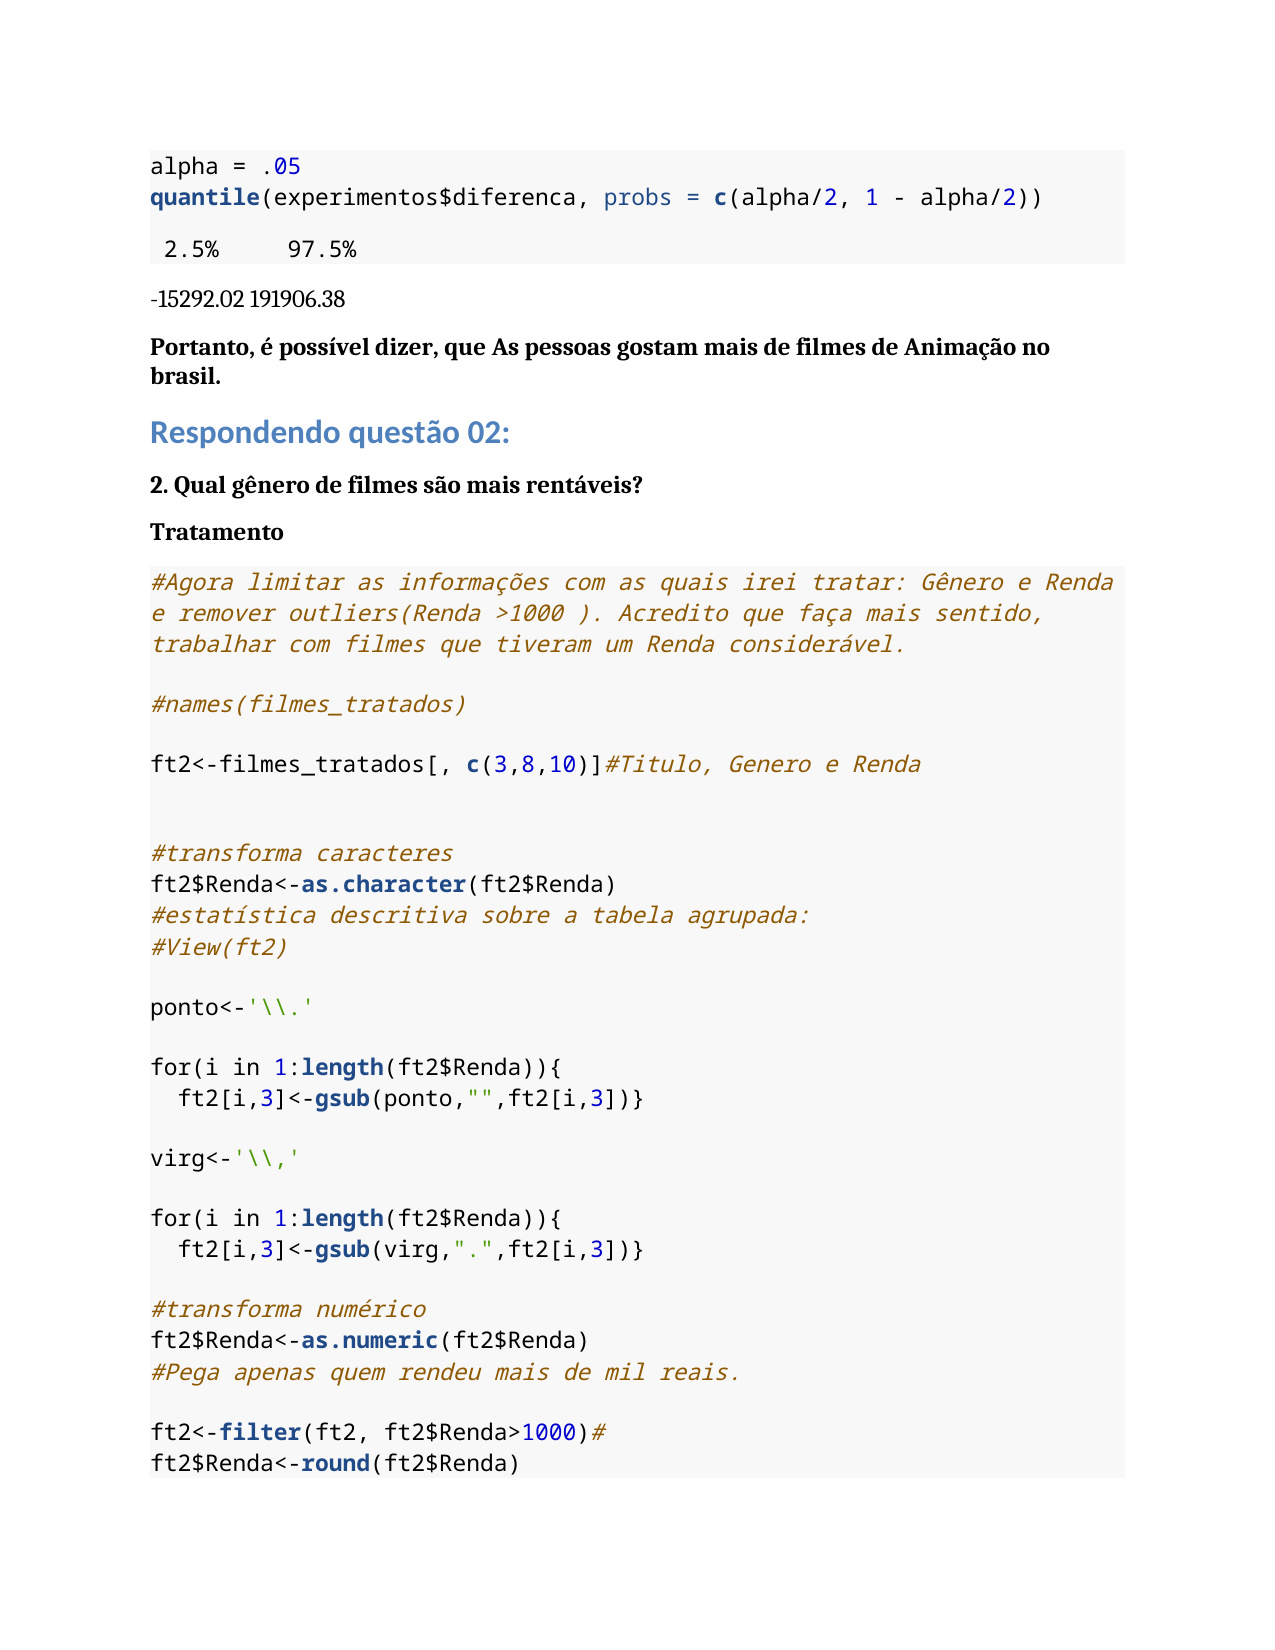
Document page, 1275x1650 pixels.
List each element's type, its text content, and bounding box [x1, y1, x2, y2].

text Portanto, é possível dizer, que As pessoas gostam mais de filmes de Animação no brasil. [150, 333, 1125, 390]
text 2. Qual gênero de filmes são mais rentáveis? [150, 471, 1125, 499]
text 2.5% 97.5% [150, 233, 1125, 264]
text -15292.02 191906.38 [150, 285, 1125, 314]
subtitle Respondendo questão 02: [150, 411, 1125, 452]
text Tratamento [150, 518, 1125, 547]
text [150, 566, 1125, 1478]
